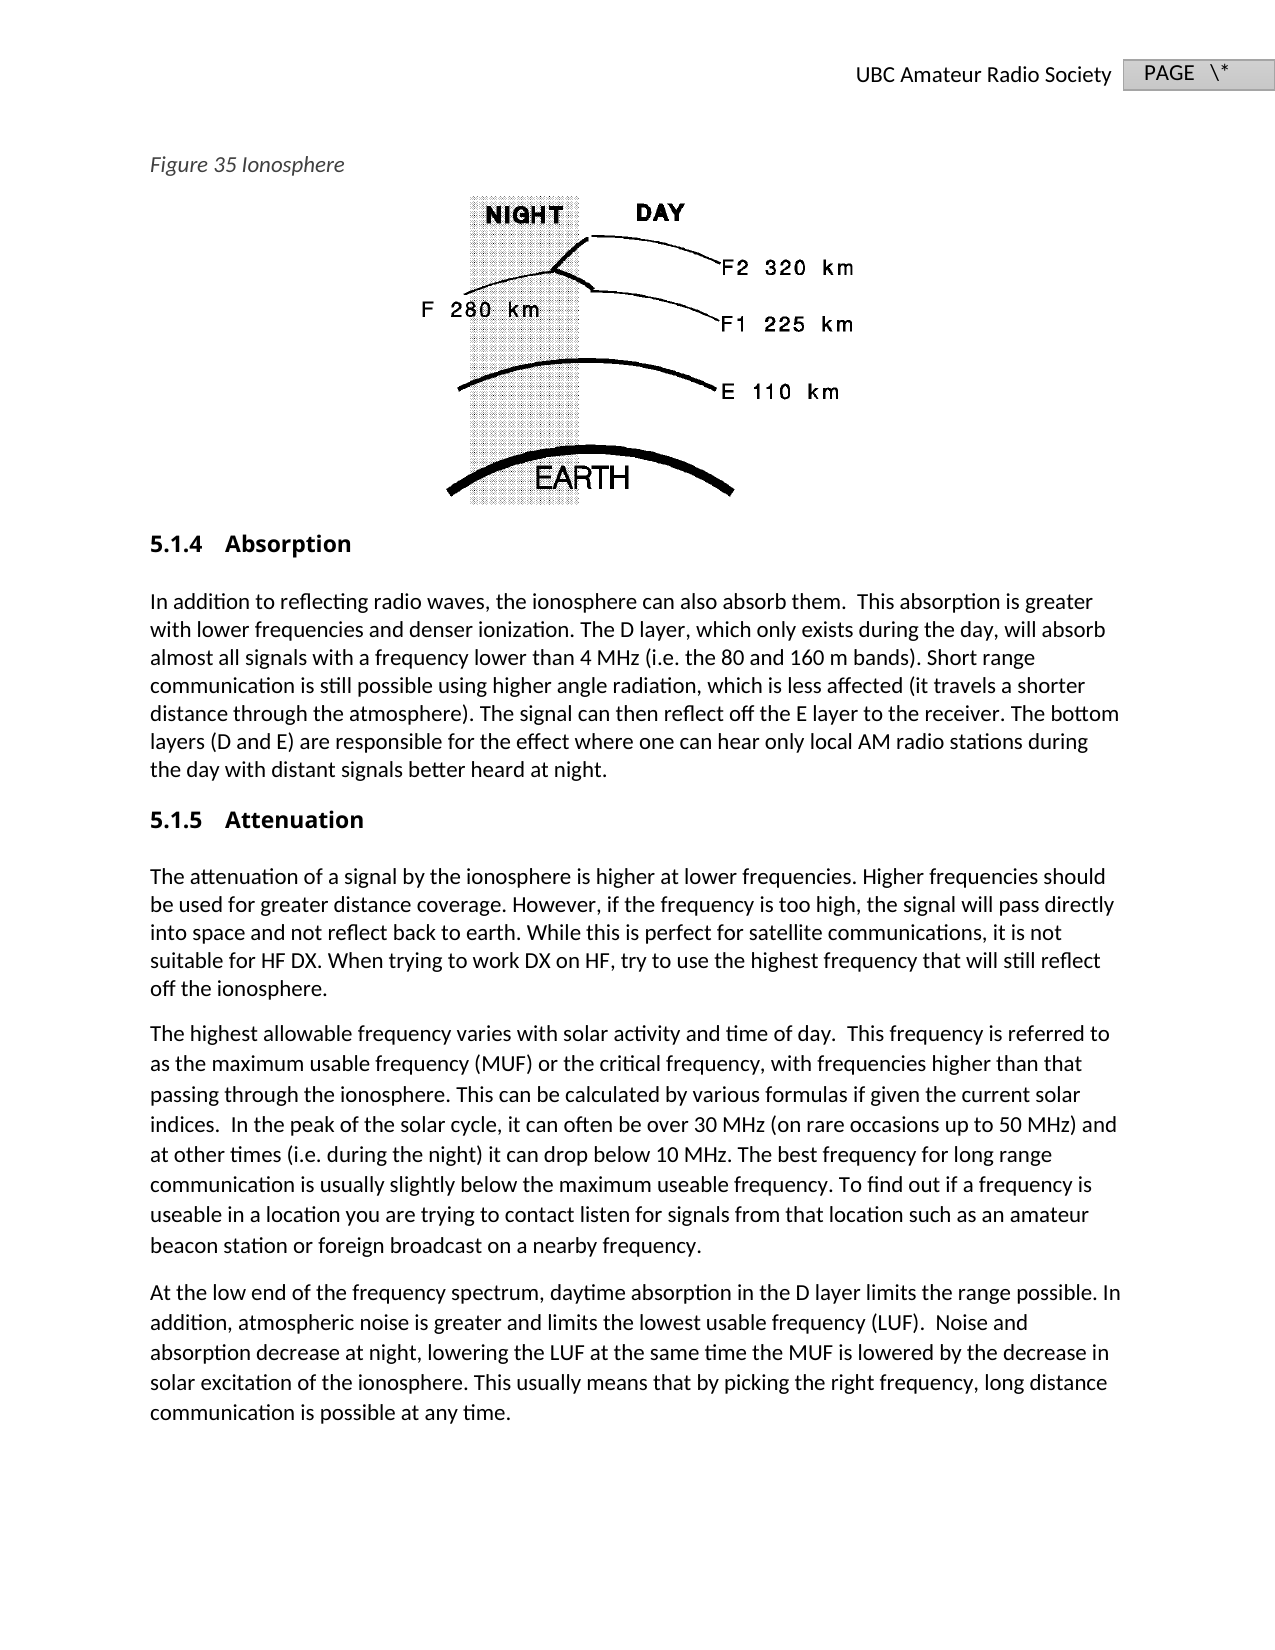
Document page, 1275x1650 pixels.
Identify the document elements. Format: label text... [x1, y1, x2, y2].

text The highest allowable frequency varies with solar activity and time of day. This frequency is referred to as the maximum usable frequency (MUF) or the critical frequency, with frequencies higher than that passing through the ionosphere. This can be calculated by various formulas if given the current solar indices. In the peak of the solar cycle, it can often be over 30 MHz (on rare occasions up to 50 MHz) and at other times (i.e. during the night) it can drop below 10 MHz. The best frequency for long range communication is usually slightly below the maximum useable frequency. To find out if a frequency is useable in a location you are trying to contact listen for signals from that location such as an amateur beacon station or foreign broadcast on a nearby frequency. [150, 1019, 1125, 1259]
picture [422, 196, 853, 505]
subtitle Attenuation [150, 804, 1125, 835]
subtitle Absorption [150, 528, 1125, 559]
text Figure 35 Ionosphere [150, 150, 1125, 178]
text At the low end of the frequency spectrum, daytime absorption in the D layer limits the range possible. In addition, atmospheric noise is greater and limits the lowest usable frequency (LUF). Noise and absorption decrease at night, lowering the LUF at the same time the MUF is lowered by the decrease in solar excitation of the ionosphere. This usually means that by picking the right frequency, long distance communication is possible at any time. [150, 1278, 1125, 1426]
text In addition to reflecting radio waves, the ionosphere can also absorb them. This absorption is greater with lower frequencies and denser ionization. The D layer, which only exists during the day, will absorb almost all signals with a frequency lower than 4 MHz (i.e. the 80 and 160 m bands). Short range communication is still possible using higher angle radiation, which is less affected (it travels a shorter distance through the atmosphere). The signal can then reflect off the E layer to the receiver. The bottom layers (D and E) are responsible for the effect where one can hear only local AM radio stations during the day with distant signals better heard at night. [150, 587, 1125, 783]
text The attenuation of a signal by the ionosphere is higher at lower frequencies. Higher frequencies should be used for greater distance coverage. However, if the frequency is too high, the signal will pass directly into space and not reflect back to earth. While this is perfect for satellite communications, it is not suitable for HF DX. When trying to work DX on HF, try to use the highest frequency that will still reflect off the ionosphere. [150, 862, 1125, 1003]
